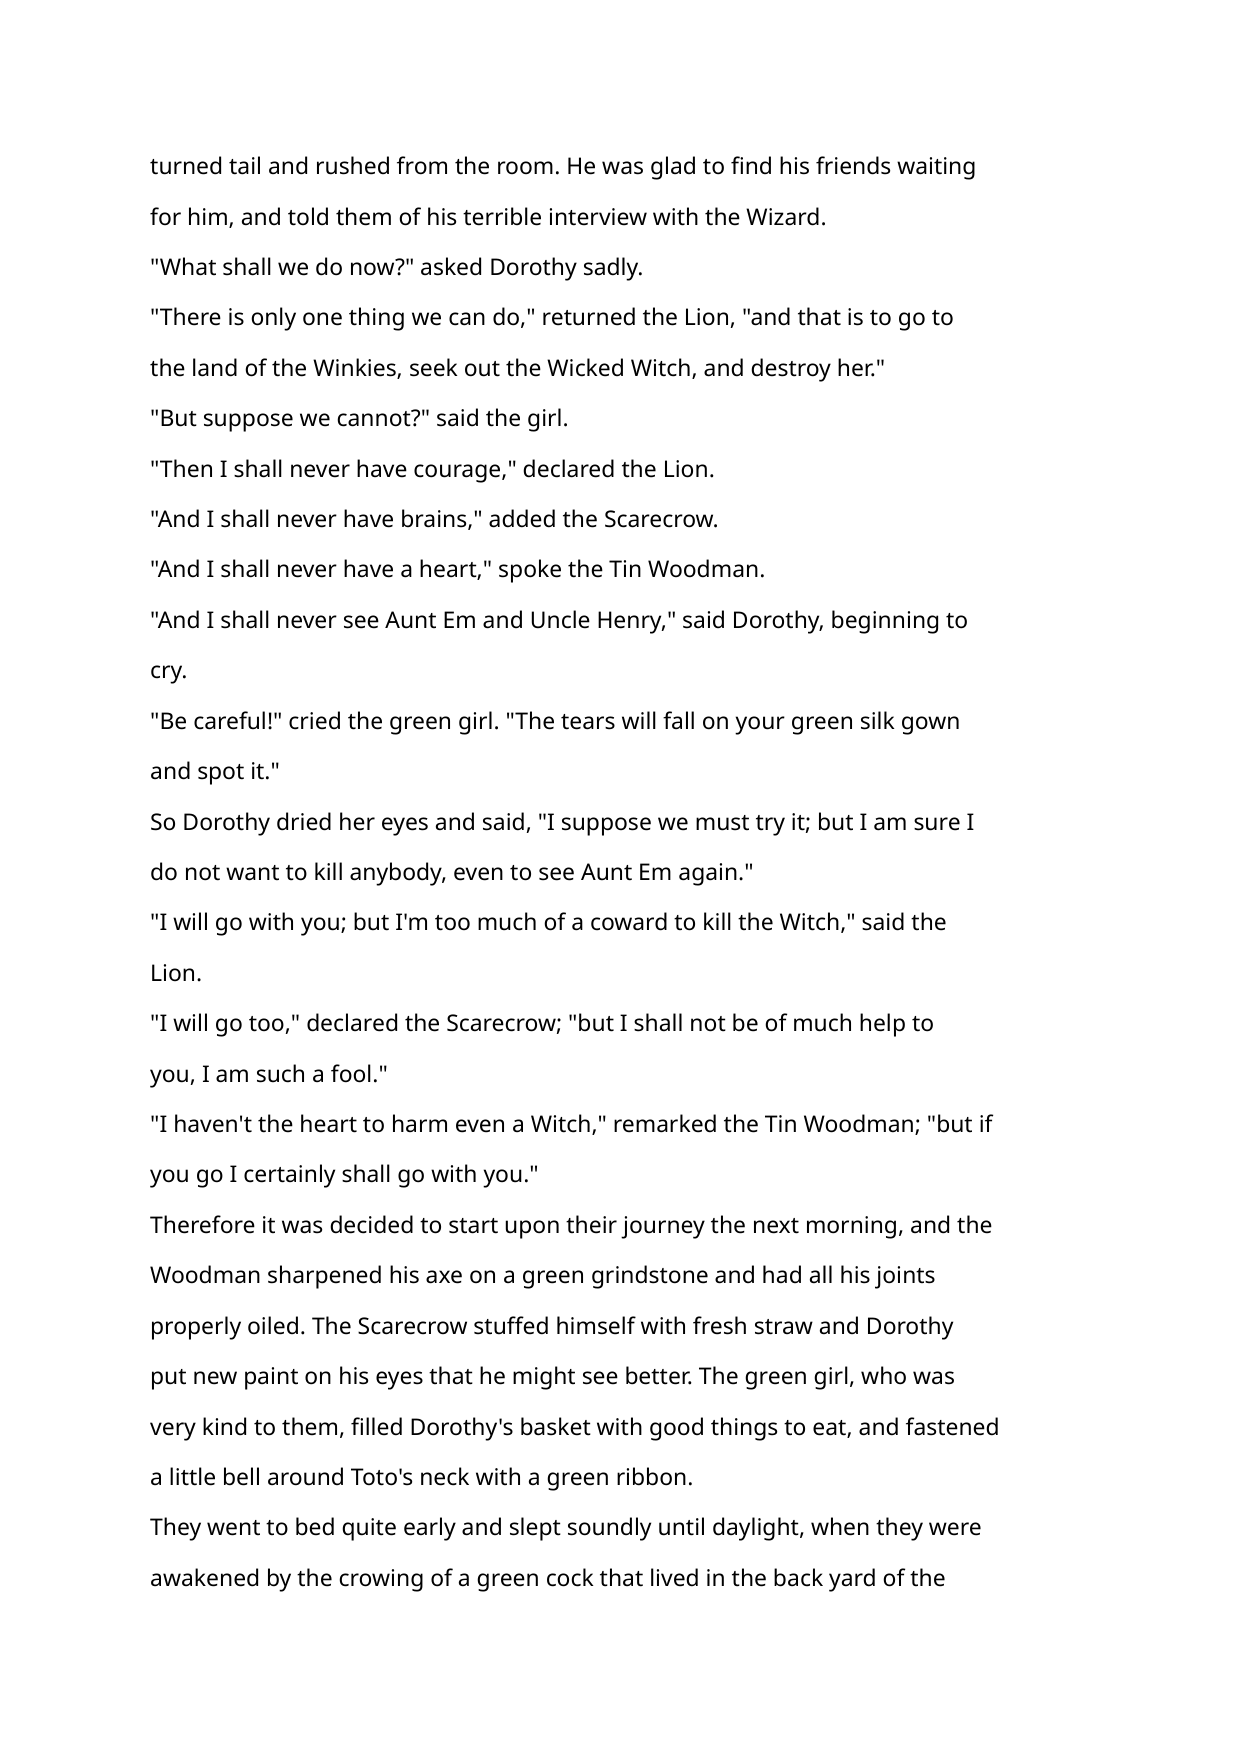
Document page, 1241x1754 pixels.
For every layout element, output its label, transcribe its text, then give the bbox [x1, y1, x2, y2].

text Therefore it was decided to start upon their journey the next morning, and the [150, 1209, 1090, 1240]
text "And I shall never have brains," added the Scarecrow. [150, 503, 1090, 534]
text do not want to kill anybody, even to see Aunt Em again." [150, 856, 1090, 887]
text "What shall we do now?" asked Dorothy sadly. [150, 251, 1090, 282]
text "But suppose we cannot?" said the girl. [150, 402, 1090, 433]
text So Dorothy dried her eyes and said, "I suppose we must try it; but I am sure I [150, 805, 1090, 837]
text cry. [150, 654, 1090, 685]
text They went to bed quite early and slept soundly until daylight, when they were [150, 1511, 1090, 1542]
text you go I certainly shall go with you." [150, 1158, 1090, 1189]
text for him, and told them of his terrible interview with the Wizard. [150, 200, 1090, 232]
text Woodman sharpened his axe on a green grindstone and had all his joints [150, 1259, 1090, 1290]
text very kind to them, filled Dorothy's basket with good things to eat, and fastened [150, 1410, 1090, 1442]
text "And I shall never have a heart," spoke the Tin Woodman. [150, 553, 1090, 584]
text "There is only one thing we can do," returned the Lion, "and that is to go to [150, 301, 1090, 332]
text "And I shall never see Aunt Em and Uncle Henry," said Dorothy, beginning to [150, 604, 1090, 635]
text "I will go with you; but I'm too much of a coward to kill the Witch," said the [150, 906, 1090, 937]
text Lion. [150, 957, 1090, 988]
text "I will go too," declared the Scarecrow; "but I shall not be of much help to [150, 1007, 1090, 1038]
text "I haven't the heart to harm even a Witch," remarked the Tin Woodman; "but if [150, 1108, 1090, 1139]
text put new paint on his eyes that he might see better. The green girl, who was [150, 1360, 1090, 1391]
text "Be careful!" cried the green girl. "The tears will fall on your green silk gown [150, 704, 1090, 736]
text properly oiled. The Scarecrow stuffed himself with fresh straw and Dorothy [150, 1309, 1090, 1341]
text awakened by the crowing of a green cock that lived in the back yard of the [150, 1562, 1090, 1593]
text and spot it." [150, 755, 1090, 786]
text you, I am such a fool." [150, 1057, 1090, 1089]
text "Then I shall never have courage," declared the Lion. [150, 452, 1090, 484]
text turned tail and rushed from the room. He was glad to find his friends waiting [150, 150, 1090, 181]
text the land of the Winkies, seek out the Wicked Witch, and destroy her." [150, 352, 1090, 383]
text a little bell around Toto's neck with a green ribbon. [150, 1461, 1090, 1492]
